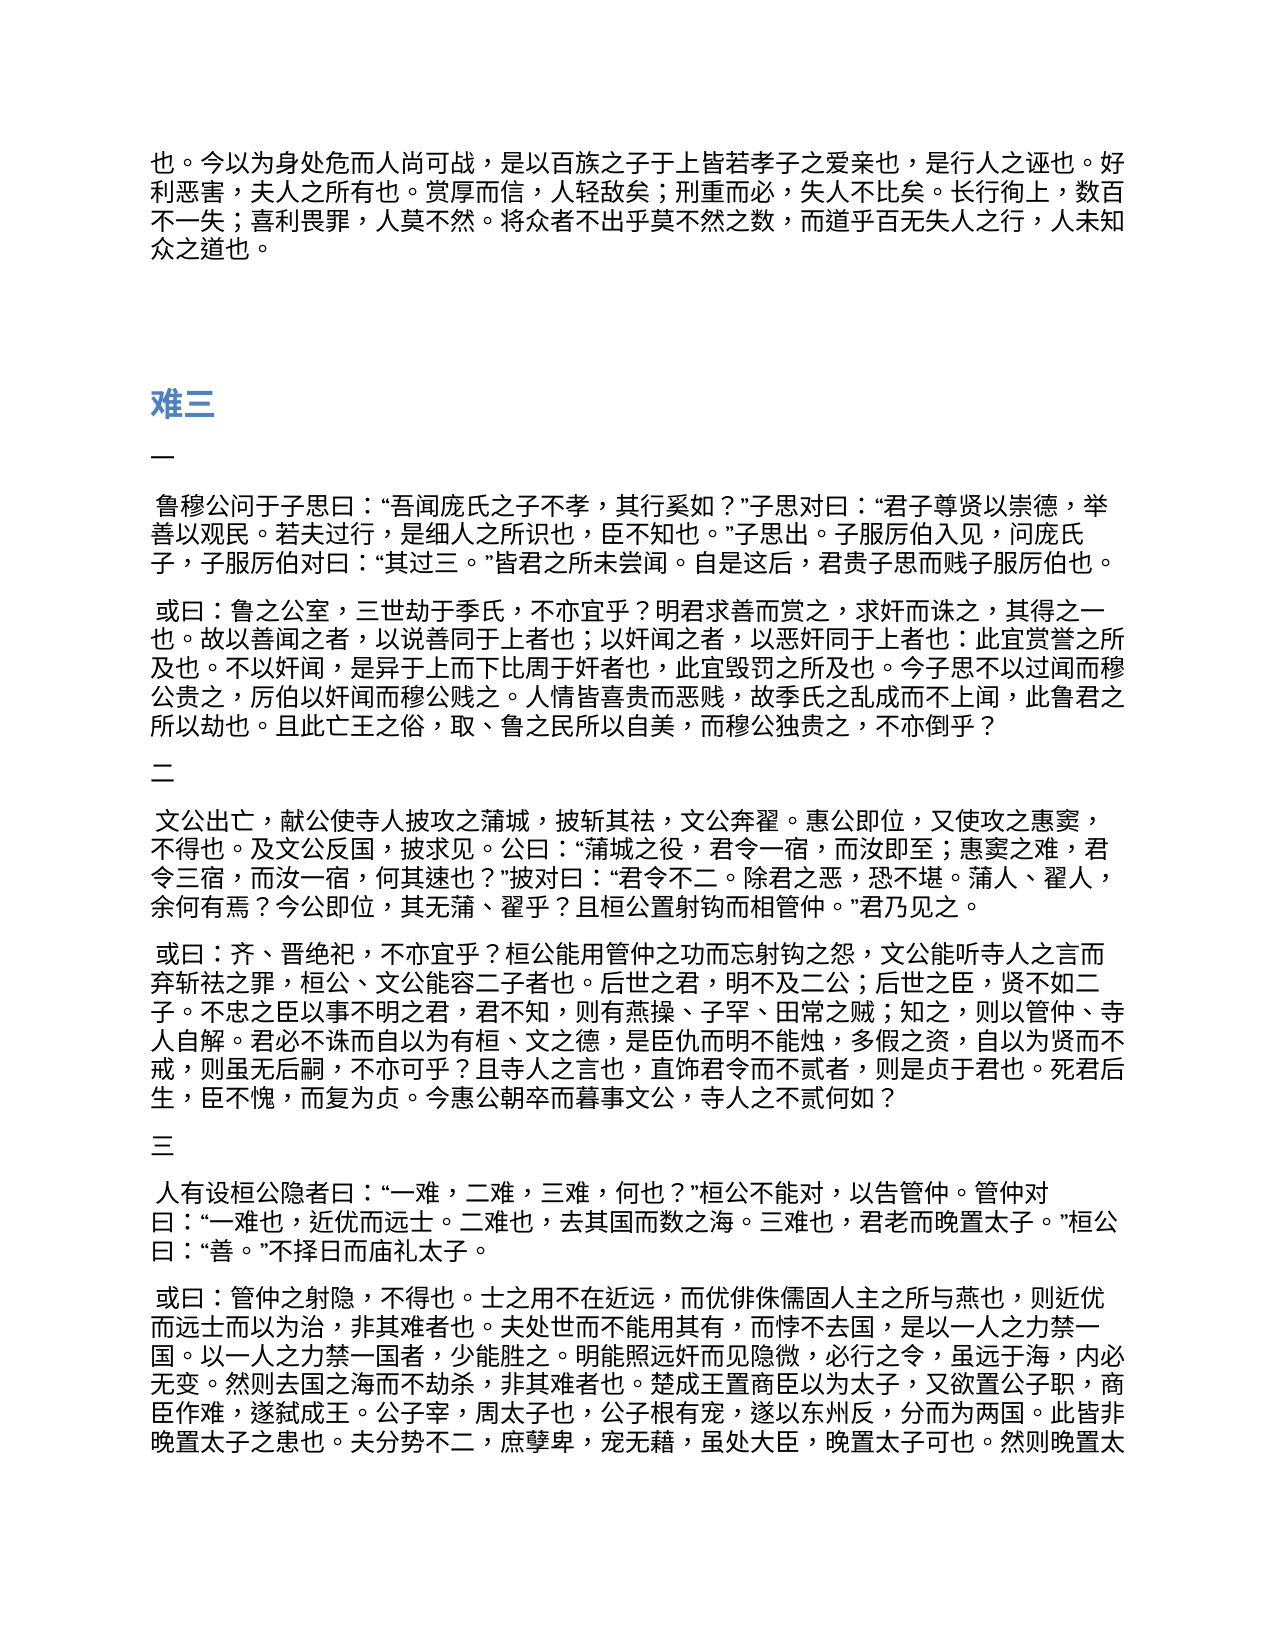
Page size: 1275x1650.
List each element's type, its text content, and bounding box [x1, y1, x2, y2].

text 或曰：齐、晋绝祀，不亦宜乎？桓公能用管仲之功而忘射钩之怨，文公能听寺人之言而弃斩祛之罪，桓公、文公能容二子者也。后世之君，明不及二公；后世之臣，贤不如二子。不忠之臣以事不明之君，君不知，则有燕操、子罕、田常之贼；知之，则以管仲、寺人自解。君必不诛而自以为有桓、文之德，是臣仇而明不能烛，多假之资，自以为贤而不戒，则虽无后嗣，不亦可乎？且寺人之言也，直饰君令而不贰者，则是贞于君也。死君后生，臣不愧，而复为贞。今惠公朝卒而暮事文公，寺人之不贰何如？ [150, 941, 1125, 1114]
text 鲁穆公问于子思曰：“吾闻庞氏之子不孝，其行奚如？”子思对曰：“君子尊贤以崇德，举善以观民。若夫过行，是细人之所识也，臣不知也。”子思出。子服厉伯入见，问庞氏子，子服厉伯对曰：“其过三。”皆君之所未尝闻。自是这后，君贵子思而贱子服厉伯也。 [150, 492, 1125, 579]
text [150, 1285, 1125, 1457]
text 三 [150, 1132, 1125, 1161]
text 或曰：鲁之公室，三世劫于季氏，不亦宜乎？明君求善而赏之，求奸而诛之，其得之一也。故以善闻之者，以说善同于上者也；以奸闻之者，以恶奸同于上者也：此宜赏誉之所及也。不以奸闻，是异于上而下比周于奸者也，此宜毁罚之所及也。今子思不以过闻而穆公贵之，厉伯以奸闻而穆公贱之。人情皆喜贵而恶贱，故季氏之乱成而不上闻，此鲁君之所以劫也。且此亡王之俗，取、鲁之民所以自美，而穆公独贵之，不亦倒乎？ [150, 597, 1125, 741]
text 二 [150, 760, 1125, 789]
text 人有设桓公隐者曰：“一难，二难，三难，何也？”桓公不能对，以告管仲。管仲对曰：“一难也，近优而远士。二难也，去其国而数之海。三难也，君老而晚置太子。”桓公曰：“善。”不择日而庙礼太子。 [150, 1180, 1125, 1266]
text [150, 150, 1125, 265]
text 一 [150, 445, 1125, 474]
text 文公出亡，献公使寺人披攻之蒲城，披斩其祛，文公奔翟。惠公即位，又使攻之惠窦，不得也。及文公反国，披求见。公曰：“蒲城之役，君令一宿，而汝即至；惠窦之难，君令三宿，而汝一宿，何其速也？”披对曰：“君令不二。除君之恶，恐不堪。蒲人、翟人，余何有焉？今公即位，其无蒲、翟乎？且桓公置射钩而相管仲。”君乃见之。 [150, 807, 1125, 922]
subtitle 难三 [150, 381, 1125, 426]
